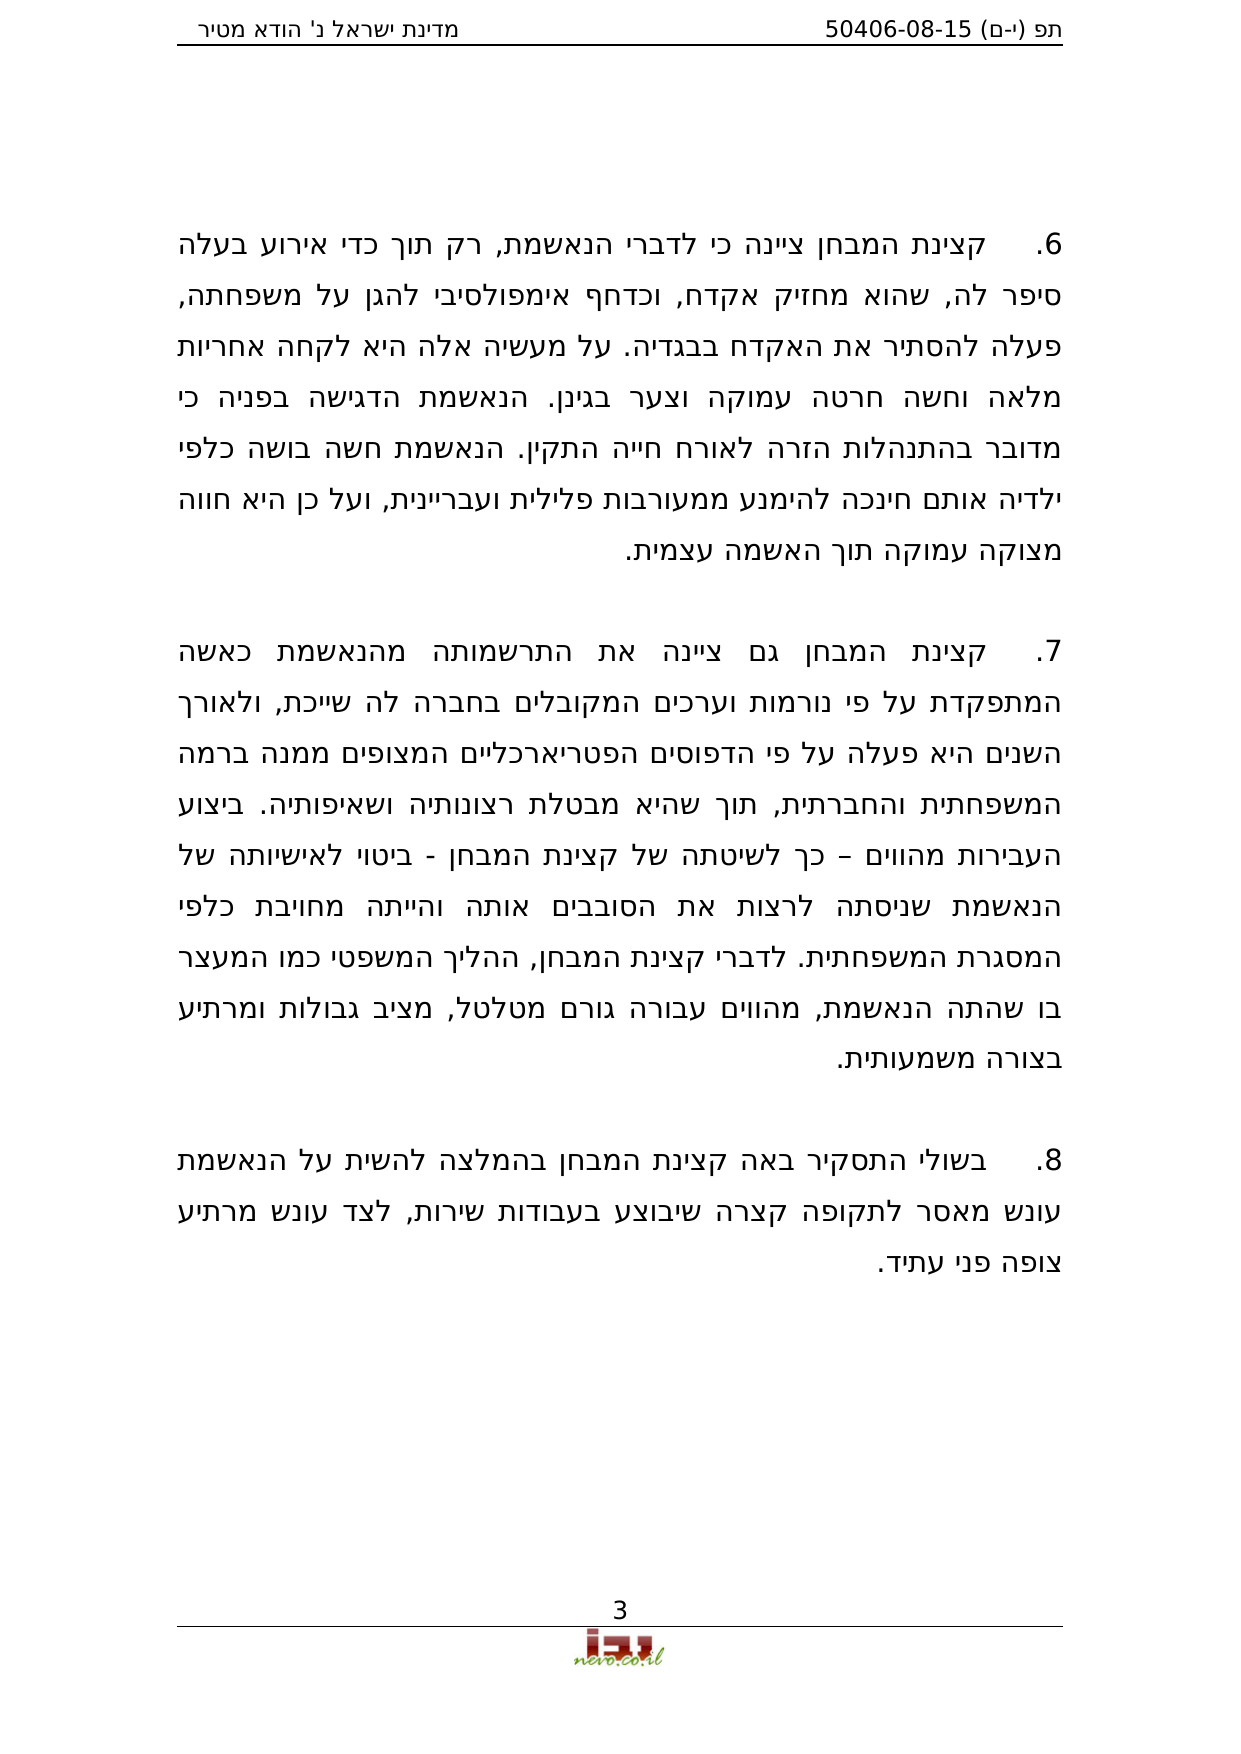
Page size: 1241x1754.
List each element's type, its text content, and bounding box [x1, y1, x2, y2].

text 6. קצינת המבחן ציינה כי לדברי הנאשמת, רק תוך כדי אירוע בעלה סיפר לה, שהוא מחזיק אקדח, וכדחף אימפולסיבי להגן על משפחתה, פעלה להסתיר את האקדח בבגדיה. על מעשיה אלה היא לקחה אחריות מלאה וחשה חרטה עמוקה וצער בגינן. הנאשמת הדגישה בפניה כי מדובר בהתנהלות הזרה לאורח חייה התקין. הנאשמת חשה בושה כלפי ילדיה אותם חינכה להימנע ממעורבות פלילית ועבריינית, ועל כן היא חווה מצוקה עמוקה תוך האשמה עצמית. [177, 227, 1063, 567]
picture [574, 1628, 666, 1667]
text 8. בשולי התסקיר באה קצינת המבחן בהמלצה להשית על הנאשמת עונש מאסר לתקופה קצרה שיבוצע בעבודות שירות, לצד עונש מרתיע צופה פני עתיד. [177, 1143, 1063, 1279]
text 7. קצינת המבחן גם ציינה את התרשמותה מהנאשמת כאשה המתפקדת על פי נורמות וערכים המקובלים בחברה לה שייכת, ולאורך השנים היא פעלה על פי הדפוסים הפטריארכליים המצופים ממנה ברמה המשפחתית והחברתית, תוך שהיא מבטלת רצונותיה ושאיפותיה. ביצוע העבירות מהווים – כך לשיטתה של קצינת המבחן - ביטוי לאישיותה של הנאשמת שניסתה לרצות את הסובבים אותה והייתה מחויבת כלפי המסגרת המשפחתית. לדברי קצינת המבחן, ההליך המשפטי כמו המעצר בו שהתה הנאשמת, מהווים עבורה גורם מטלטל, מציב גבולות ומרתיע בצורה משמעותית. [177, 634, 1063, 1076]
